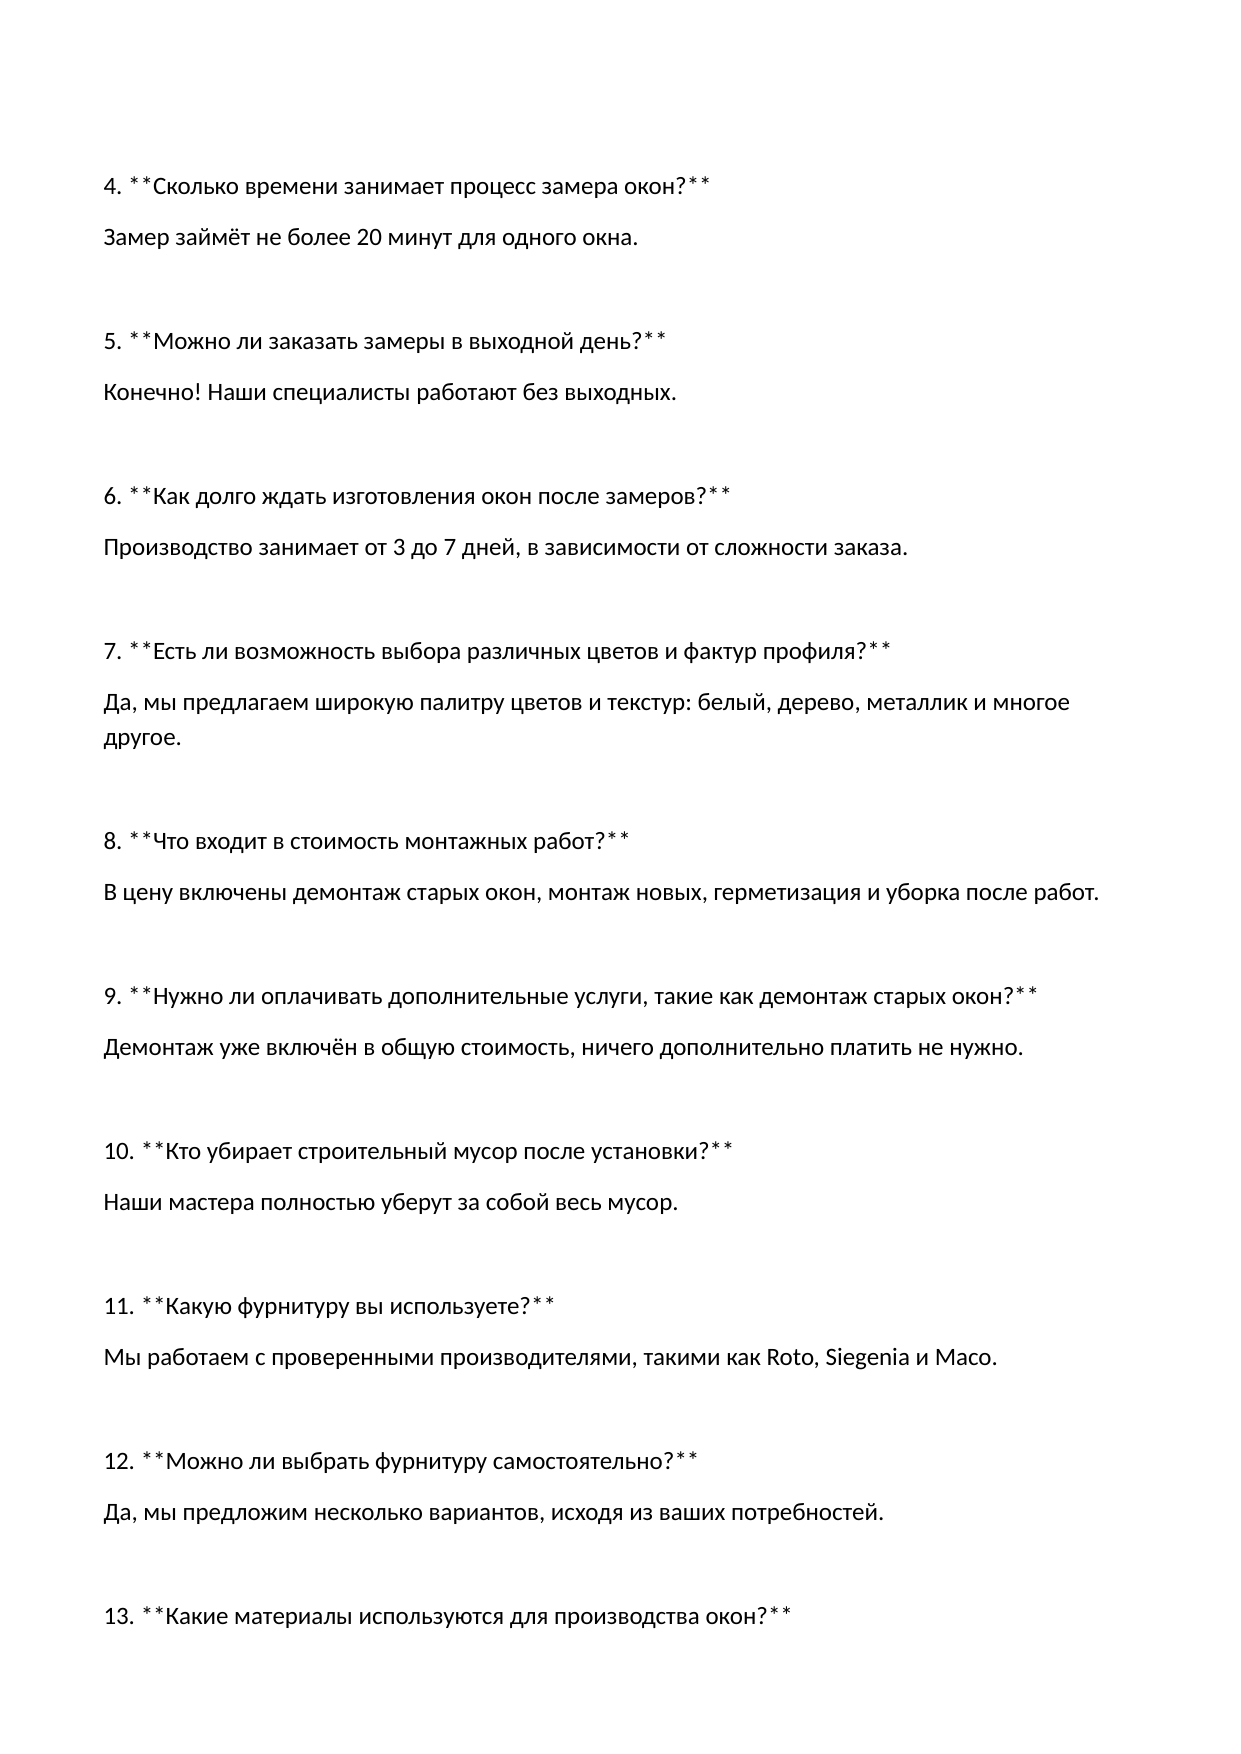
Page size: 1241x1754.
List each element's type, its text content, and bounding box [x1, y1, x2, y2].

text 4. **Сколько времени занимает процесс замера окон?** [103, 170, 1152, 200]
text Мы работаем с проверенными производителями, такими как Roto, Siegenia и Maco. [103, 1341, 1152, 1372]
text 12. **Можно ли выбрать фурнитуру самостоятельно?** [103, 1445, 1152, 1475]
text Да, мы предложим несколько вариантов, исходя из ваших потребностей. [103, 1496, 1152, 1527]
text 9. **Нужно ли оплачивать дополнительные услуги, такие как демонтаж старых окон?** [103, 980, 1152, 1010]
text Конечно! Наши специалисты работают без выходных. [103, 376, 1152, 407]
text 7. **Есть ли возможность выбора различных цветов и фактур профиля?** [103, 635, 1152, 665]
text Замер займёт не более 20 минут для одного окна. [103, 221, 1152, 252]
text 5. **Можно ли заказать замеры в выходной день?** [103, 325, 1152, 355]
text 8. **Что входит в стоимость монтажных работ?** [103, 825, 1152, 855]
text В цену включены демонтаж старых окон, монтаж новых, герметизация и уборка после работ. [103, 876, 1152, 907]
text 13. **Какие материалы используются для производства окон?** [103, 1600, 1152, 1630]
text 11. **Какую фурнитуру вы используете?** [103, 1290, 1152, 1320]
text Да, мы предлагаем широкую палитру цветов и текстур: белый, дерево, металлик и многое другое. [103, 686, 1152, 752]
text Наши мастера полностью уберут за собой весь мусор. [103, 1186, 1152, 1217]
text 6. **Как долго ждать изготовления окон после замеров?** [103, 480, 1152, 510]
text Демонтаж уже включён в общую стоимость, ничего дополнительно платить не нужно. [103, 1031, 1152, 1062]
text 10. **Кто убирает строительный мусор после установки?** [103, 1135, 1152, 1165]
text Производство занимает от 3 до 7 дней, в зависимости от сложности заказа. [103, 531, 1152, 562]
